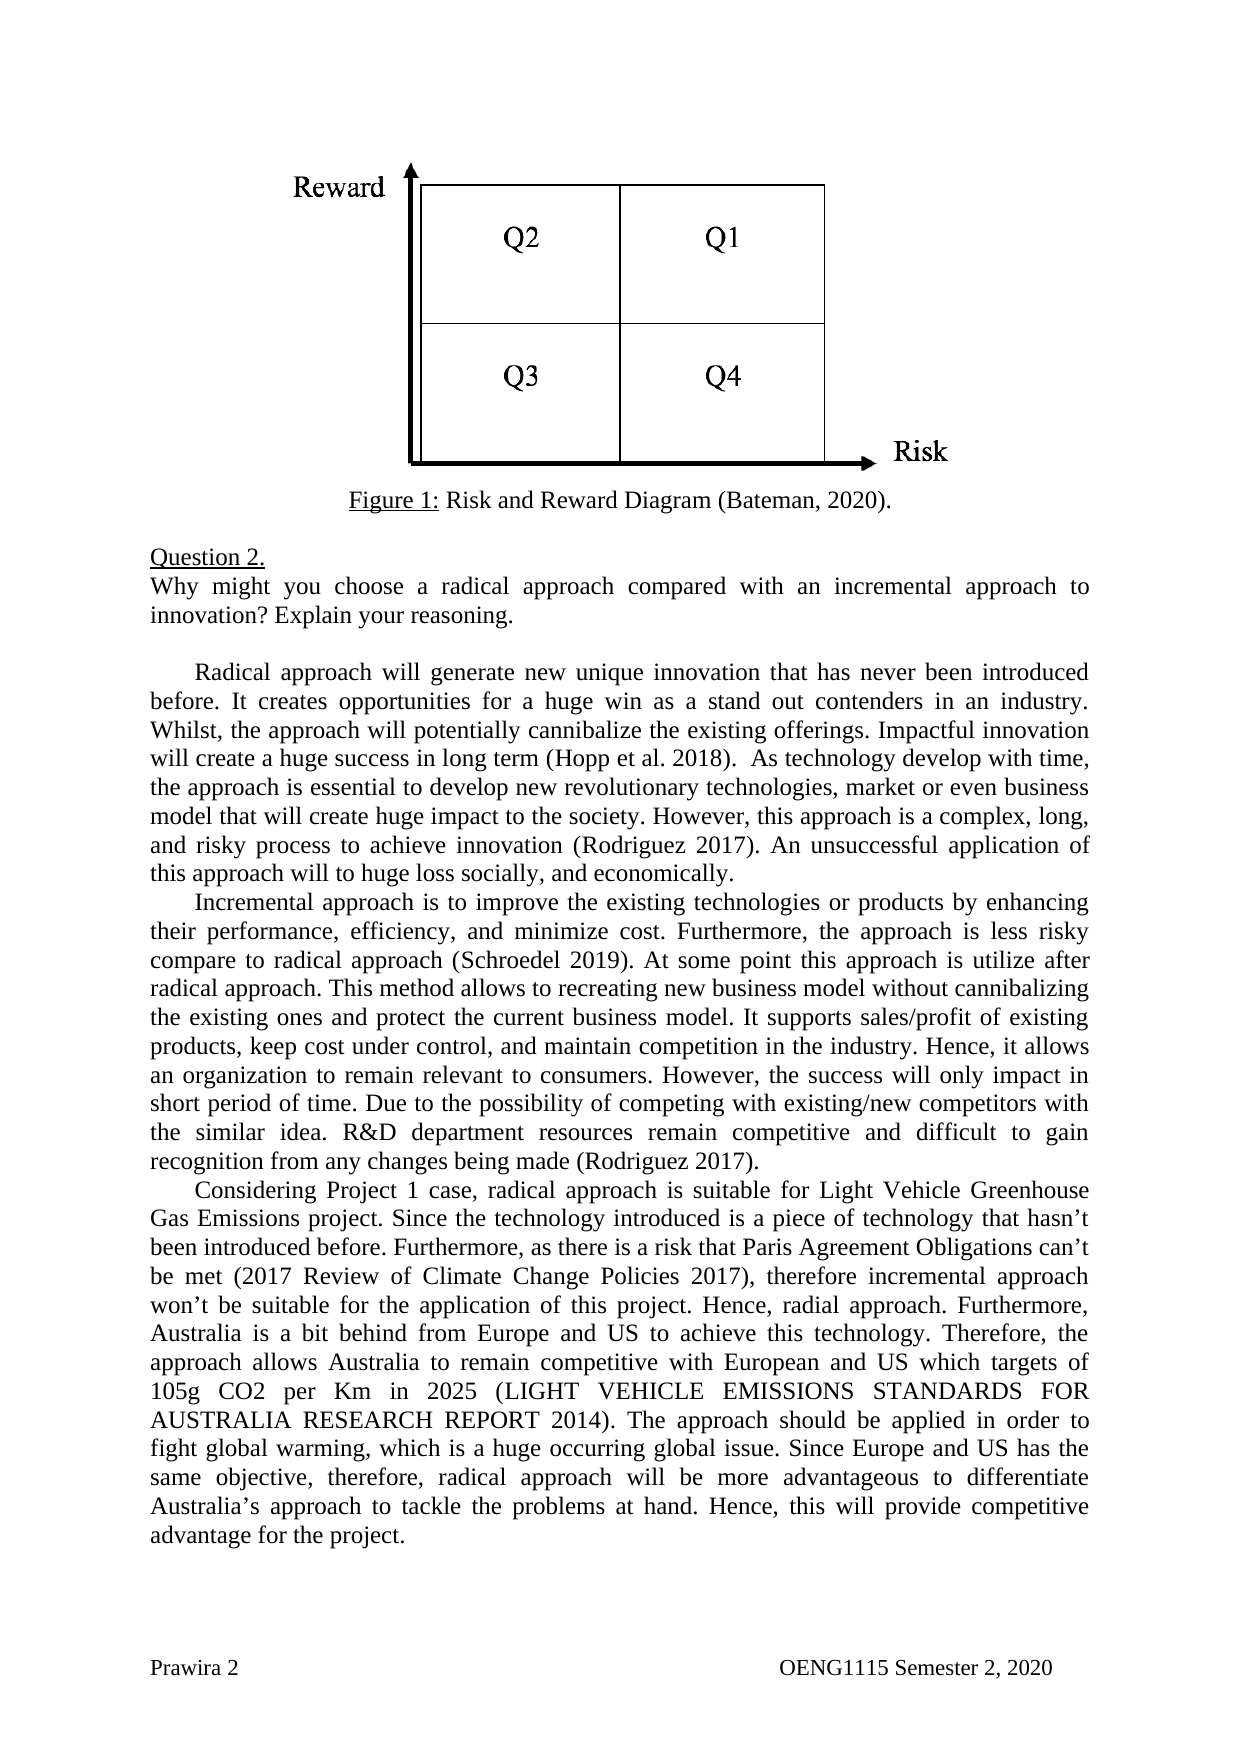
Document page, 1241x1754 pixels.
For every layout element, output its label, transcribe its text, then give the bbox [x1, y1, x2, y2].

text Incremental approach is to improve the existing technologies or products by enhancing their performance, efficiency, and minimize cost. Furthermore, the approach is less risky compare to radical approach (Schroedel 2019). At some point this approach is utilize after radical approach. This method allows to recreating new business model without cannibalizing the existing ones and protect the current business model. It supports sales/profit of existing products, keep cost under control, and maintain competition in the industry. Hence, it allows an organization to remain relevant to consumers. However, the success will only impact in short period of time. Due to the possibility of competing with existing/new competitors with the similar idea. R&D department resources remain competitive and difficult to gain recognition from any changes being made (Rodriguez 2017). [150, 887, 1090, 1175]
text Question 2. [150, 542, 1090, 571]
text Considering Project 1 case, radical approach is suitable for Light Vehicle Greenhouse Gas Emissions project. Since the technology introduced is a piece of technology that hasn’t been introduced before. Furthermore, as there is a risk that Paris Agreement Obligations can’t be met (2017 Review of Climate Change Policies 2017), therefore incremental approach won’t be suitable for the application of this project. Hence, radial approach. Furthermore, Australia is a bit behind from Europe and US to achieve this technology. Therefore, the approach allows Australia to remain competitive with European and US which targets of 105g CO2 per Km in 2025 (LIGHT VEHICLE EMISSIONS STANDARDS FOR AUSTRALIA RESEARCH REPORT 2014). The approach should be applied in order to fight global warming, which is a huge occurring global issue. Since Europe and US has the same objective, therefore, radical approach will be more advantageous to differentiate Australia’s approach to tackle the problems at hand. Hence, this will provide competitive advantage for the project. [150, 1175, 1090, 1548]
text Figure 1: Risk and Reward Diagram (Bateman, 2020). [150, 485, 1090, 513]
text Radical approach will generate new unique innovation that has never been introduced before. It creates opportunities for a huge win as a stand out contenders in an industry. Whilst, the approach will potentially cannibalize the existing offerings. Impactful innovation will create a huge success in long term (Hopp et al. 2018). As technology develop with time, the approach is essential to develop new revolutionary technologies, market or even business model that will create huge impact to the society. However, this approach is a complex, long, and risky process to achieve innovation (Rodriguez 2017). An unsuccessful application of this approach will to huge loss socially, and economically. [150, 657, 1090, 887]
text Why might you choose a radical approach compared with an incremental approach to innovation? Explain your reasoning. [150, 571, 1090, 628]
picture [289, 150, 951, 485]
